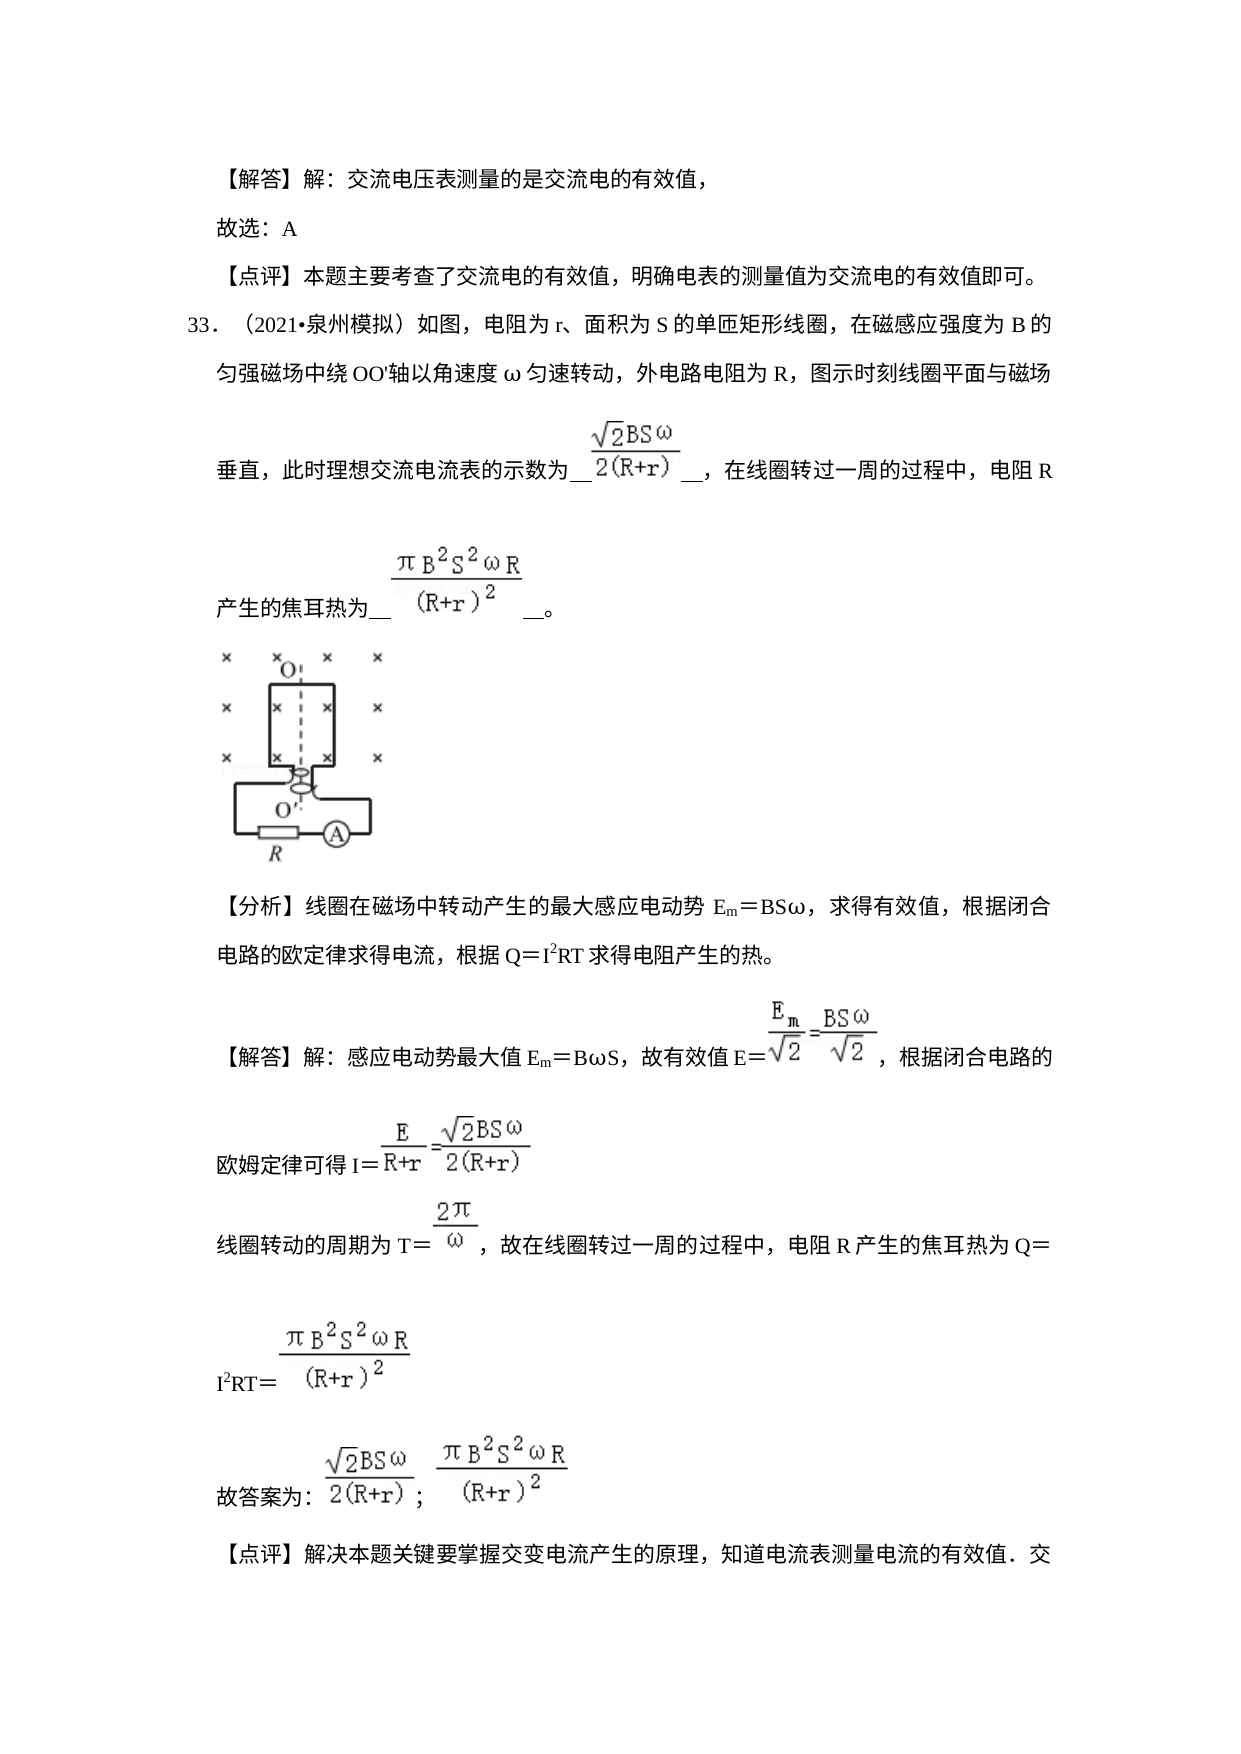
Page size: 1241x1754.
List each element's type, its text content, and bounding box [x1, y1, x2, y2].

picture [391, 544, 523, 616]
text 【点评】本题主要考查了交流电的有效值，明确电表的测量值为交流电的有效值即可。 [216, 259, 1053, 291]
text 【分析】线圈在磁场中转动产生的最大感应电动势Em＝BSω，求得有效值，根据闭合电路的欧定律求得电流，根据Q＝I2RT求得电阻产生的热。 [216, 889, 1053, 970]
picture [768, 997, 878, 1065]
picture [325, 1447, 415, 1506]
text 【解答】解：感应电动势最大值Em＝BωS，故有效值E＝，根据闭合电路的欧姆定律可得I＝ [216, 986, 1053, 1181]
picture [432, 1198, 479, 1254]
picture [591, 421, 681, 479]
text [216, 1537, 1053, 1569]
text 故选：A [216, 210, 1053, 243]
text 故答案为：； [216, 1424, 1053, 1521]
picture [216, 647, 388, 867]
picture [380, 1116, 531, 1174]
picture [279, 1320, 411, 1392]
text 线圈转动的周期为T＝，故在线圈转过一周的过程中，电阻R产生的焦耳热为Q＝I2RT＝ [216, 1197, 1053, 1408]
picture [436, 1433, 568, 1506]
text 【解答】解：交流电压表测量的是交流电的有效值， [216, 162, 1053, 194]
text 33．（2021•泉州模拟）如图，电阻为r、面积为S的单匝矩形线圈，在磁感应强度为B的匀强磁场中绕OO'轴以角速度ω匀速转动，外电路电阻为R，图示时刻线圈平面与磁场垂直，此时理想交流电流表的示数为 ，在线圈转过一周的过程中，电阻R产生的焦耳热为 。 [187, 307, 1053, 632]
